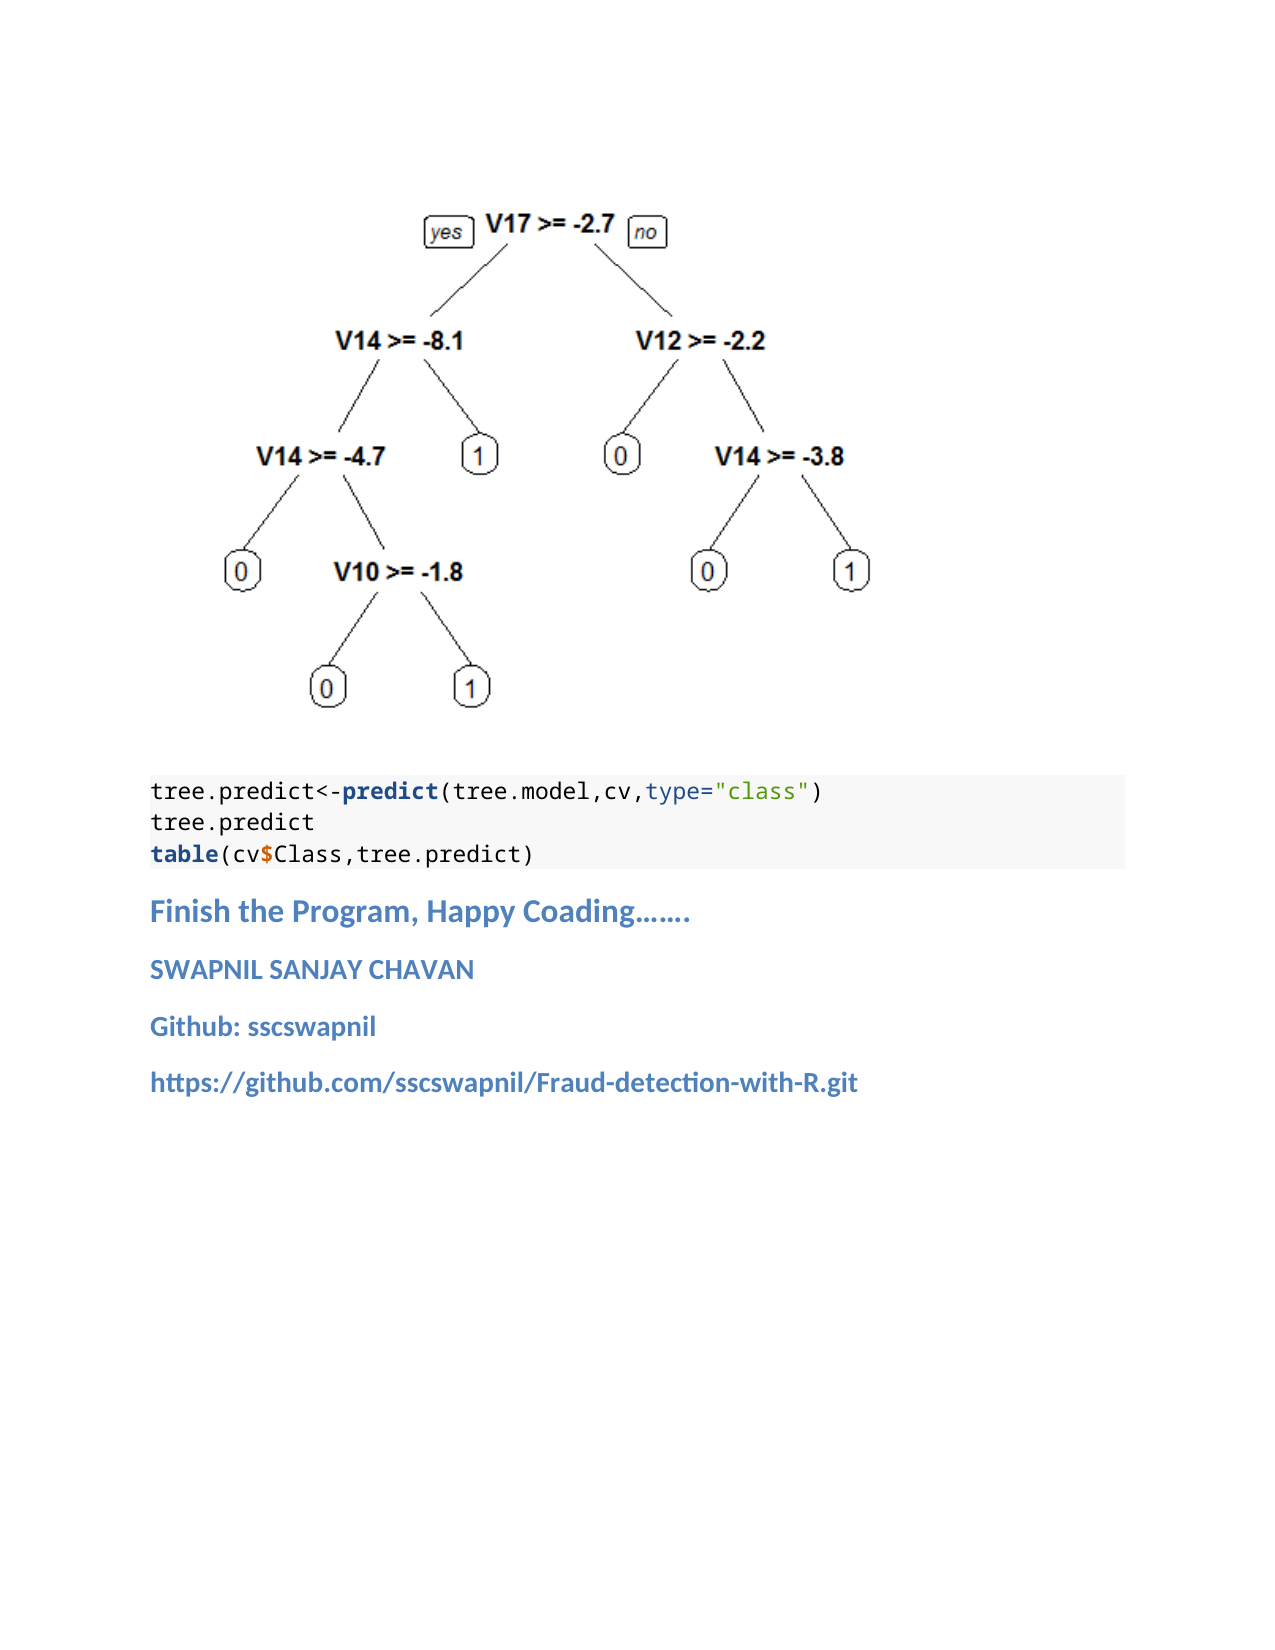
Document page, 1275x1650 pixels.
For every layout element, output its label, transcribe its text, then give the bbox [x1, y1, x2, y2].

picture [168, 150, 927, 757]
subtitle SWAPNIL SANJAY CHAVAN [150, 951, 1125, 987]
subtitle https://github.com/sscswapnil/Fraud-detection-with-R.git [150, 1064, 1125, 1100]
subtitle Finish the Program, Happy Coading……. [150, 890, 1125, 930]
text tree.predict<-predict(tree.model,cv,type="class") tree.predict table(cv$Class,tree.predict) [315, 775, 1125, 869]
subtitle Github: sscswapnil [150, 1008, 1125, 1043]
